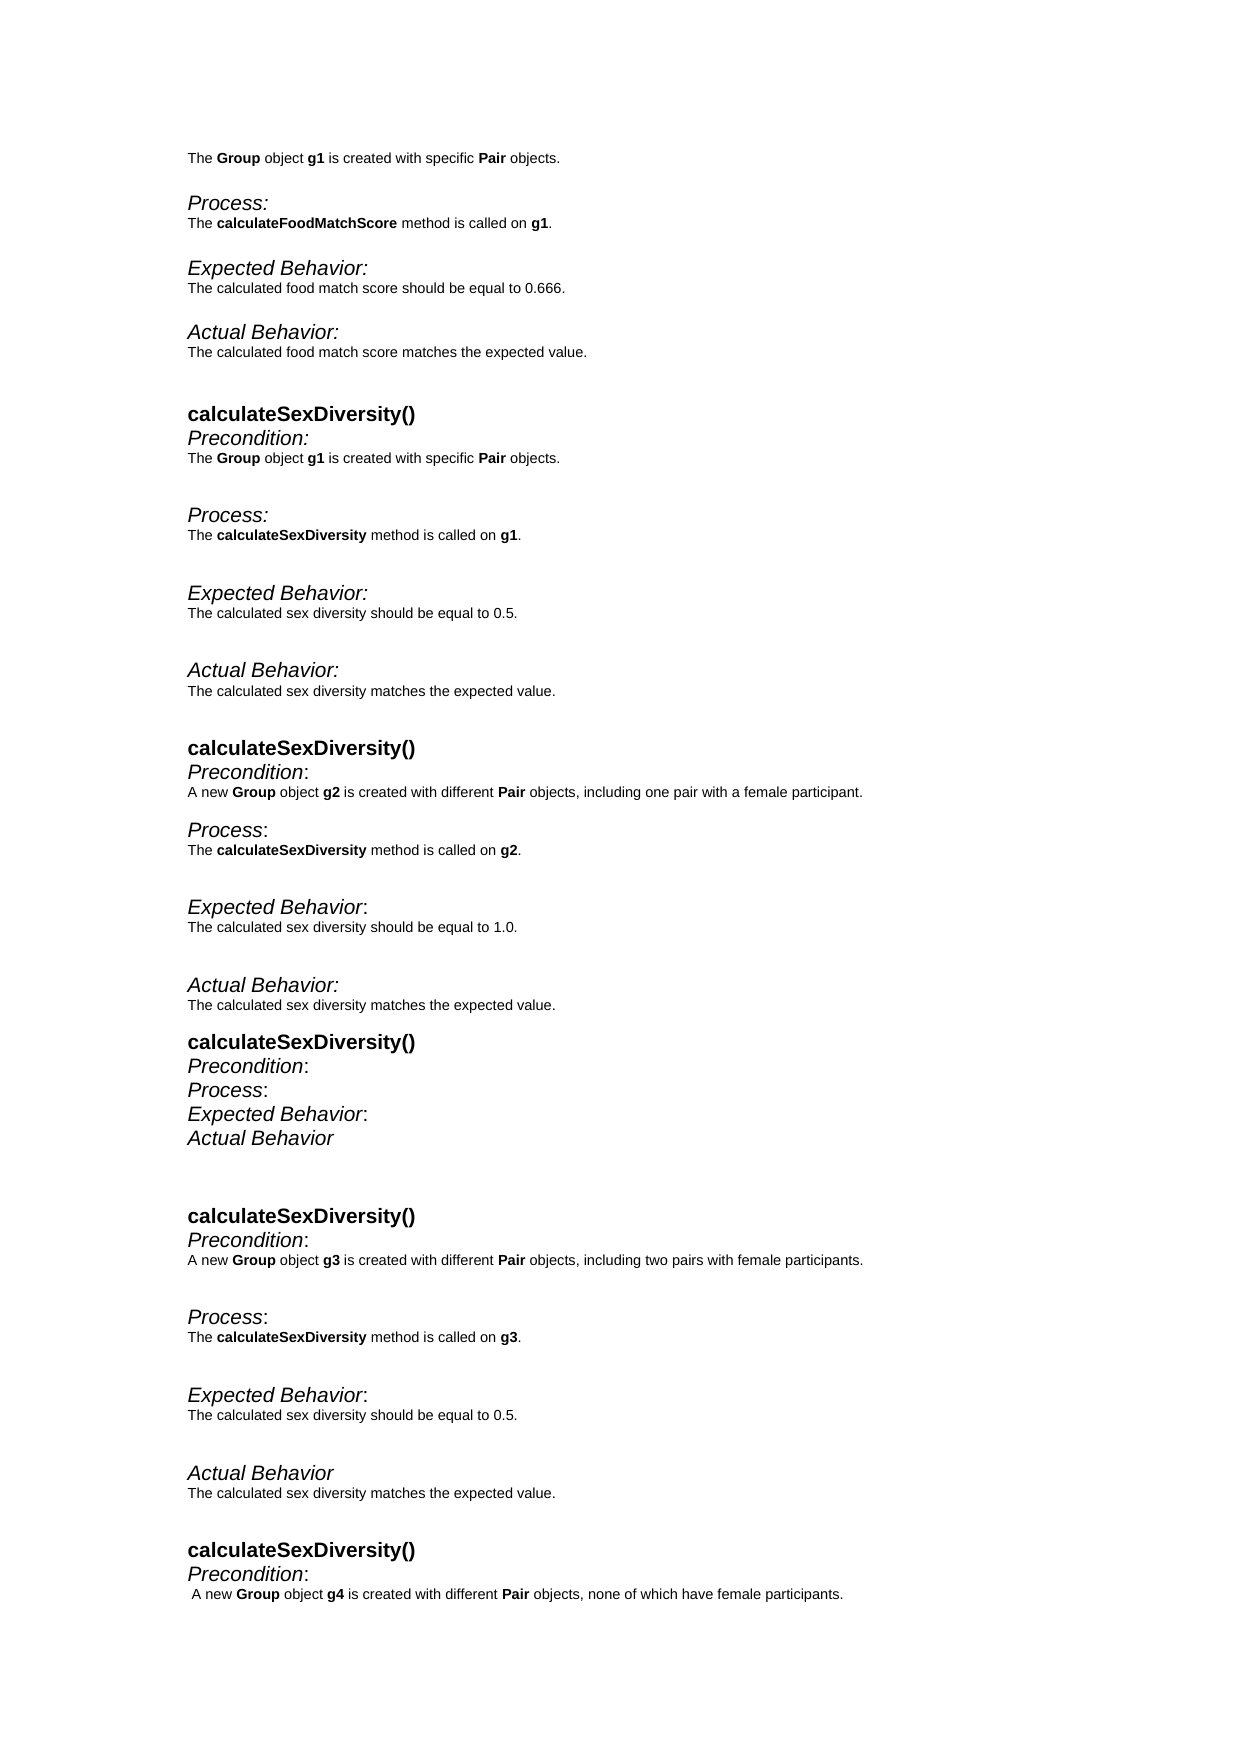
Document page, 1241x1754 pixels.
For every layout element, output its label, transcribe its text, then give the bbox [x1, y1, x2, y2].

text Process: [187, 1305, 1053, 1329]
text The calculateSexDiversity method is called on g1. [187, 527, 1053, 544]
text Process: [187, 191, 1053, 215]
text Expected Behavior: [187, 581, 1053, 605]
text Actual Behavior: [187, 658, 1053, 682]
text A new Group object g2 is created with different Pair objects, including one pair with a female participant. [187, 784, 1053, 801]
text The calculated sex diversity matches the expected value. [187, 997, 1053, 1013]
text calculateSexDiversity() [187, 1203, 1053, 1227]
text calculateSexDiversity() [187, 1030, 1053, 1054]
text Expected Behavior: [187, 895, 1053, 919]
text The calculated sex diversity should be equal to 1.0. [187, 919, 1053, 936]
text Precondition: [187, 1227, 1053, 1251]
text Expected Behavior: [187, 1383, 1053, 1407]
text Precondition: [187, 760, 1053, 784]
text Process: [187, 503, 1053, 527]
text Expected Behavior: [187, 255, 1053, 279]
text The calculateSexDiversity method is called on g2. [187, 841, 1053, 858]
text The calculated sex diversity matches the expected value. [187, 1484, 1053, 1501]
text A new Group object g4 is created with different Pair objects, none of which have female participants. [187, 1586, 1053, 1603]
text The calculated sex diversity matches the expected value. [187, 682, 1053, 699]
text Precondition: [187, 1562, 1053, 1586]
text The calculateSexDiversity method is called on g3. [187, 1329, 1053, 1346]
text The Group object g1 is created with specific Pair objects. [187, 449, 1053, 466]
text calculateSexDiversity() [187, 1538, 1053, 1562]
text Actual Behavior: [187, 320, 1053, 344]
text The calculateFoodMatchScore method is called on g1. [187, 215, 1053, 231]
text Actual Behavior [187, 1126, 1053, 1150]
text Precondition: [187, 1054, 1053, 1078]
text Actual Behavior [187, 1460, 1053, 1484]
text calculateSexDiversity() [187, 736, 1053, 760]
text Actual Behavior: [187, 973, 1053, 997]
text The calculated food match score matches the expected value. [187, 344, 1053, 361]
text calculateSexDiversity() [187, 402, 1053, 426]
text Process: [187, 817, 1053, 841]
text The Group object g1 is created with specific Pair objects. [187, 150, 1053, 167]
text Precondition: [187, 426, 1053, 449]
text Expected Behavior: [187, 1102, 1053, 1126]
text Process: [187, 1078, 1053, 1102]
text The calculated food match score should be equal to 0.666. [187, 279, 1053, 296]
text The calculated sex diversity should be equal to 0.5. [187, 605, 1053, 621]
text A new Group object g3 is created with different Pair objects, including two pairs with female participants. [187, 1251, 1053, 1268]
text The calculated sex diversity should be equal to 0.5. [187, 1407, 1053, 1423]
